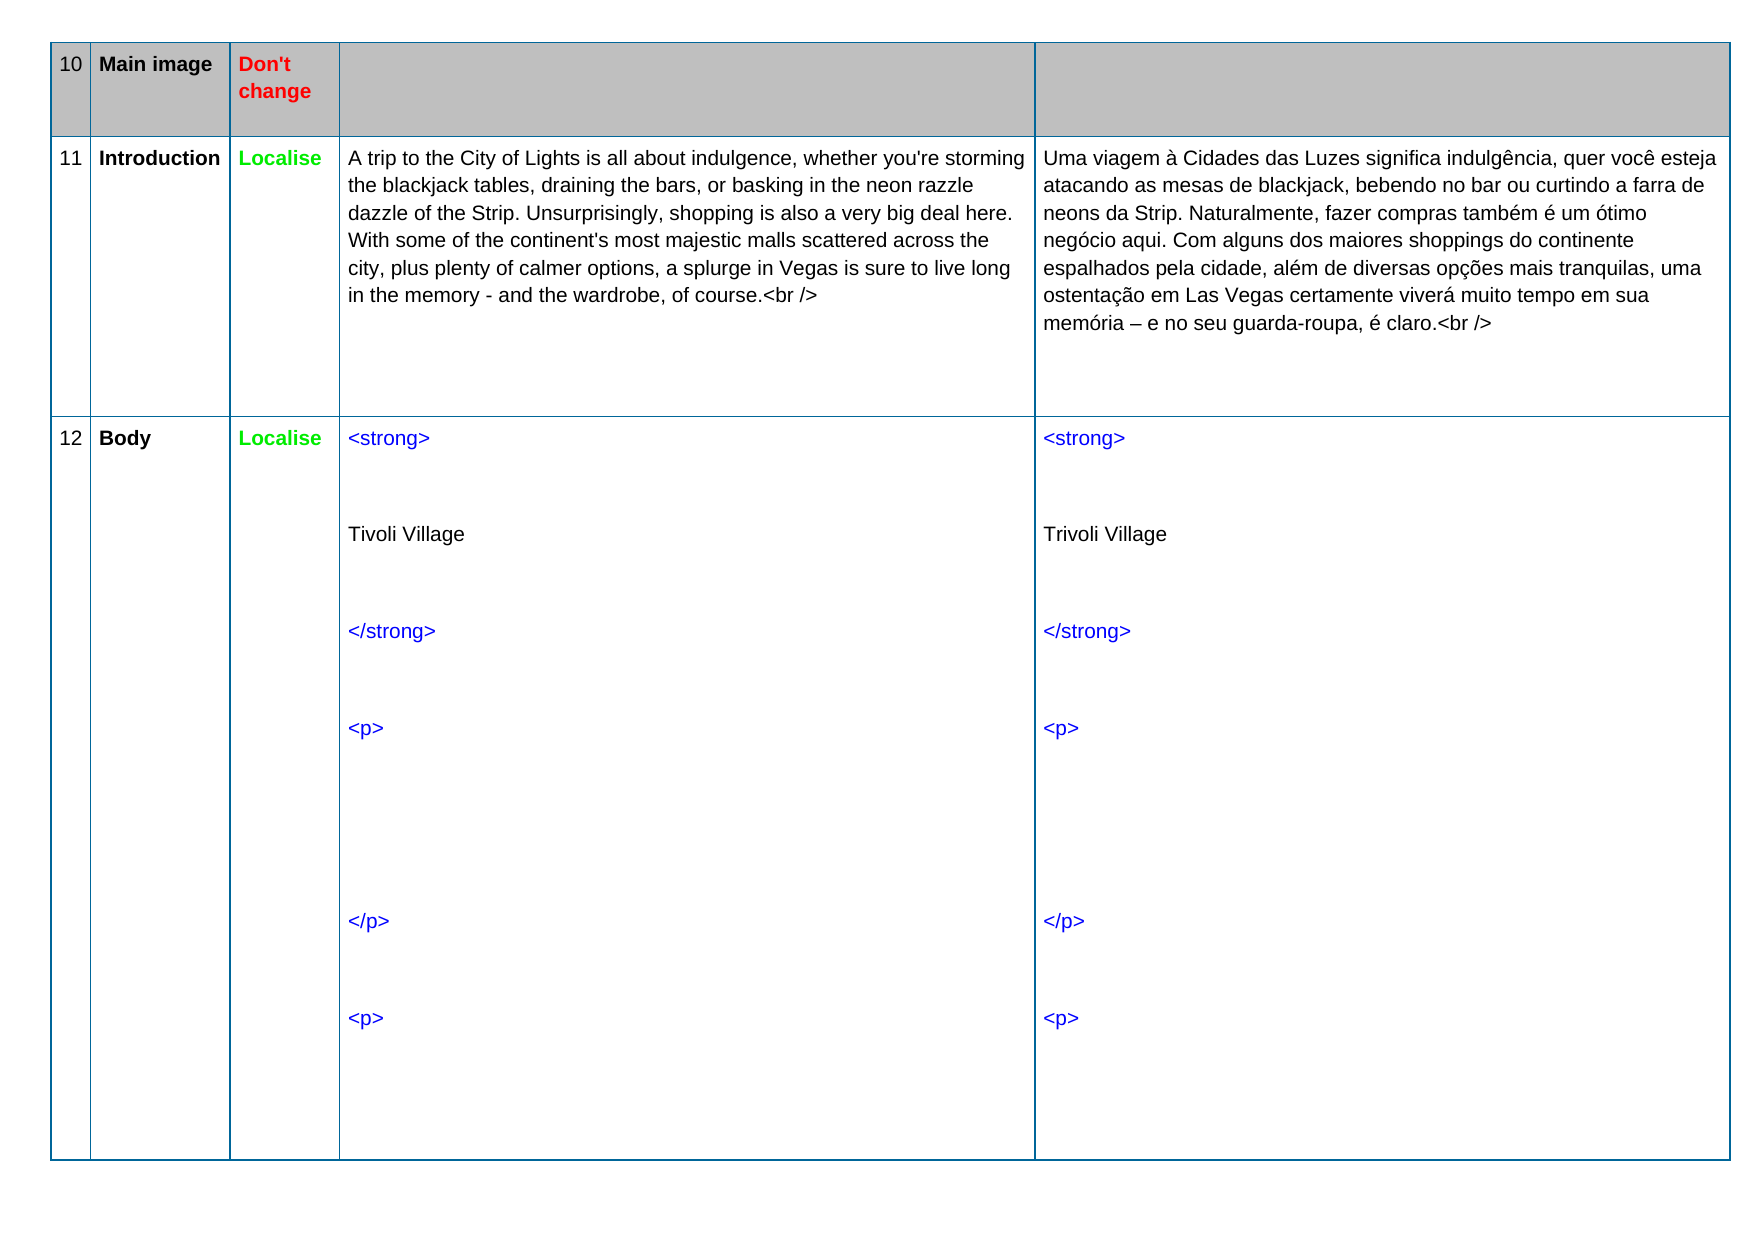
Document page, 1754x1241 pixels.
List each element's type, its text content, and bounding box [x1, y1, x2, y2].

table_cell [1036, 43, 1729, 136]
table_cell Introduction [91, 137, 229, 416]
table_cell Uma viagem à Cidades das Luzes significa indulgência, quer você esteja atacando as mesas de blackjack, bebendo no bar ou curtindo a farra de neons da Strip. Naturalmente, fazer compras também é um ótimo negócio aqui. Com alguns dos maiores shoppings do continente espalhados pela cidade, além de diversas opções mais tranquilas, uma ostentação em Las Vegas certamente viverá muito tempo em sua memória – e no seu guarda-roupa, é claro.<br /> [1036, 137, 1729, 416]
table_cell Main image [91, 43, 229, 136]
table_cell A trip to the City of Lights is all about indulgence, whether you're storming the blackjack tables, draining the bars, or basking in the neon razzle dazzle of the Strip. Unsurprisingly, shopping is also a very big deal here. With some of the continent's most majestic malls scattered across the city, plus plenty of calmer options, a splurge in Vegas is sure to live long in the memory - and the wardrobe, of course.<br /> [340, 137, 1034, 416]
table_cell 11 [52, 137, 90, 416]
table_cell [340, 43, 1034, 136]
table_cell Localise [231, 137, 339, 416]
table_cell 12 [52, 417, 90, 1159]
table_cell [340, 417, 1034, 1159]
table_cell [1036, 417, 1729, 1159]
table_cell Localise [231, 417, 339, 1159]
table_cell Don't change [231, 43, 339, 136]
table_cell Body [91, 417, 229, 1159]
table_cell 10 [52, 43, 90, 136]
